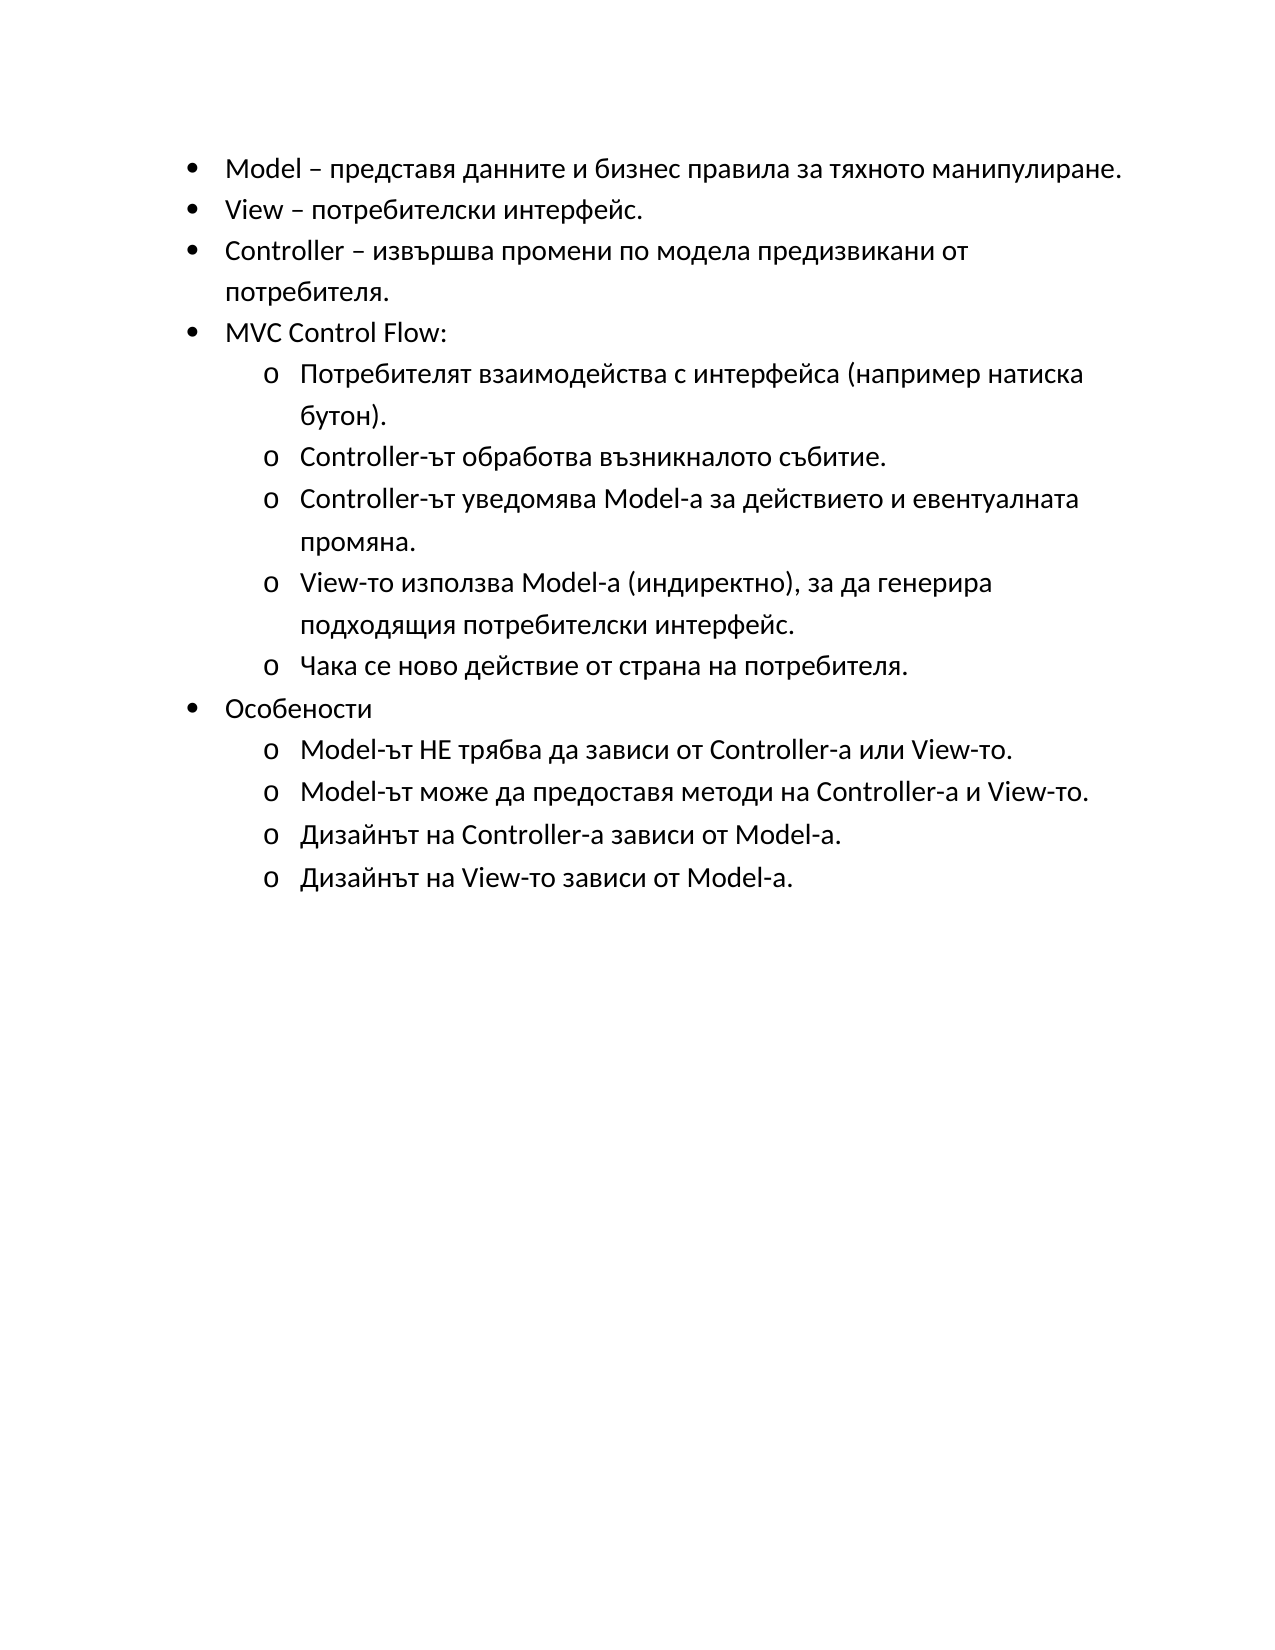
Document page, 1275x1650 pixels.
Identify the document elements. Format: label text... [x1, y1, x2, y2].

list MVC Control Flow: [187, 314, 1125, 349]
list Controller-ът уведомява Model-a за действието и евентуалната промяна. [262, 481, 1125, 559]
list Model – представя данните и бизнес правила за тяхното манипулиране. [187, 150, 1125, 186]
list Чака се ново действие от страна на потребителя. [262, 647, 1125, 684]
list Controller-ът обработва възникналото събитие. [262, 438, 1125, 475]
list Особености [187, 690, 1125, 726]
list Дизайнът на Controller-а зависи от Model-a. [262, 816, 1125, 853]
list Model-ът може да предоставя методи на Controller-a и View-то. [262, 773, 1125, 811]
list View – потребителски интерфейс. [187, 191, 1125, 227]
list Потребителят взаимодейства с интерфейса (например натиска бутон). [262, 355, 1125, 433]
list Model-ът НЕ трябва да зависи от Controller-а или View-то. [262, 731, 1125, 768]
list Controller – извършва промени по модела предизвикани от потребителя. [187, 232, 1125, 308]
list Дизайнът на View-то зависи от Model-a. [262, 859, 1125, 896]
list View-то използва Model-a (индиректно), за да генерира подходящия потребителски интерфейс. [262, 564, 1125, 642]
